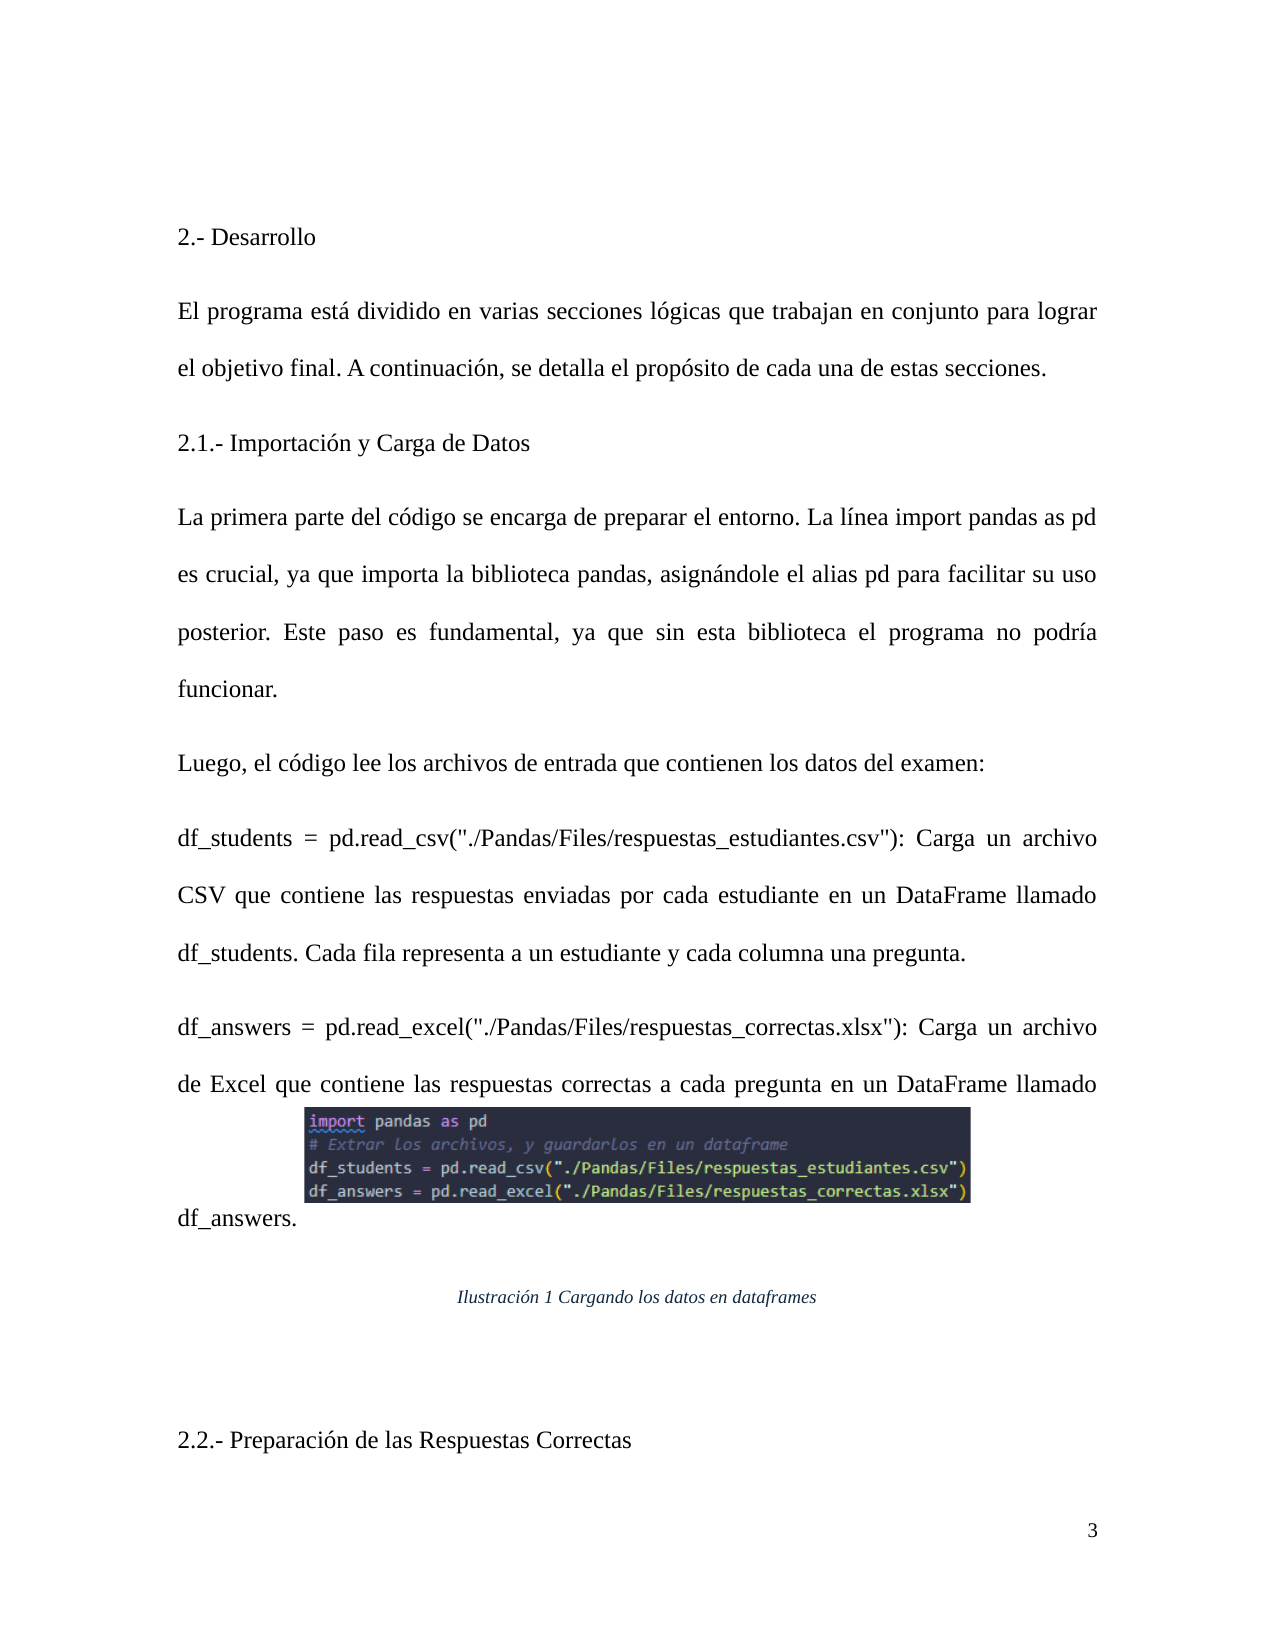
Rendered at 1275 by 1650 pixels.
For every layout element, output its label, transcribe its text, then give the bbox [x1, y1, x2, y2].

picture [304, 1107, 971, 1203]
text 2.1.- Importación y Carga de Datos [177, 428, 1098, 456]
text df_students = pd.read_csv("./Pandas/Files/respuestas_estudiantes.csv"): Carga un archivo CSV que contiene las respuestas enviadas por cada estudiante en un DataFrame llamado df_students. Cada fila representa a un estudiante y cada columna una pregunta. [177, 823, 1098, 966]
text La primera parte del código se encarga de preparar el entorno. La línea import pandas as pd es crucial, ya que importa la biblioteca pandas, asignándole el alias pd para facilitar su uso posterior. Este paso es fundamental, ya que sin esta biblioteca el programa no podría funcionar. [177, 502, 1098, 703]
text 2.2.- Preparación de las Respuestas Correctas [177, 1425, 1098, 1454]
text 2.- Desarrollo [177, 222, 1098, 251]
text El programa está dividido en varias secciones lógicas que trabajan en conjunto para lograr el objetivo final. A continuación, se detalla el propósito de cada una de estas secciones. [177, 296, 1098, 382]
text Luego, el código lee los archivos de entrada que contienen los datos del examen: [177, 748, 1098, 777]
